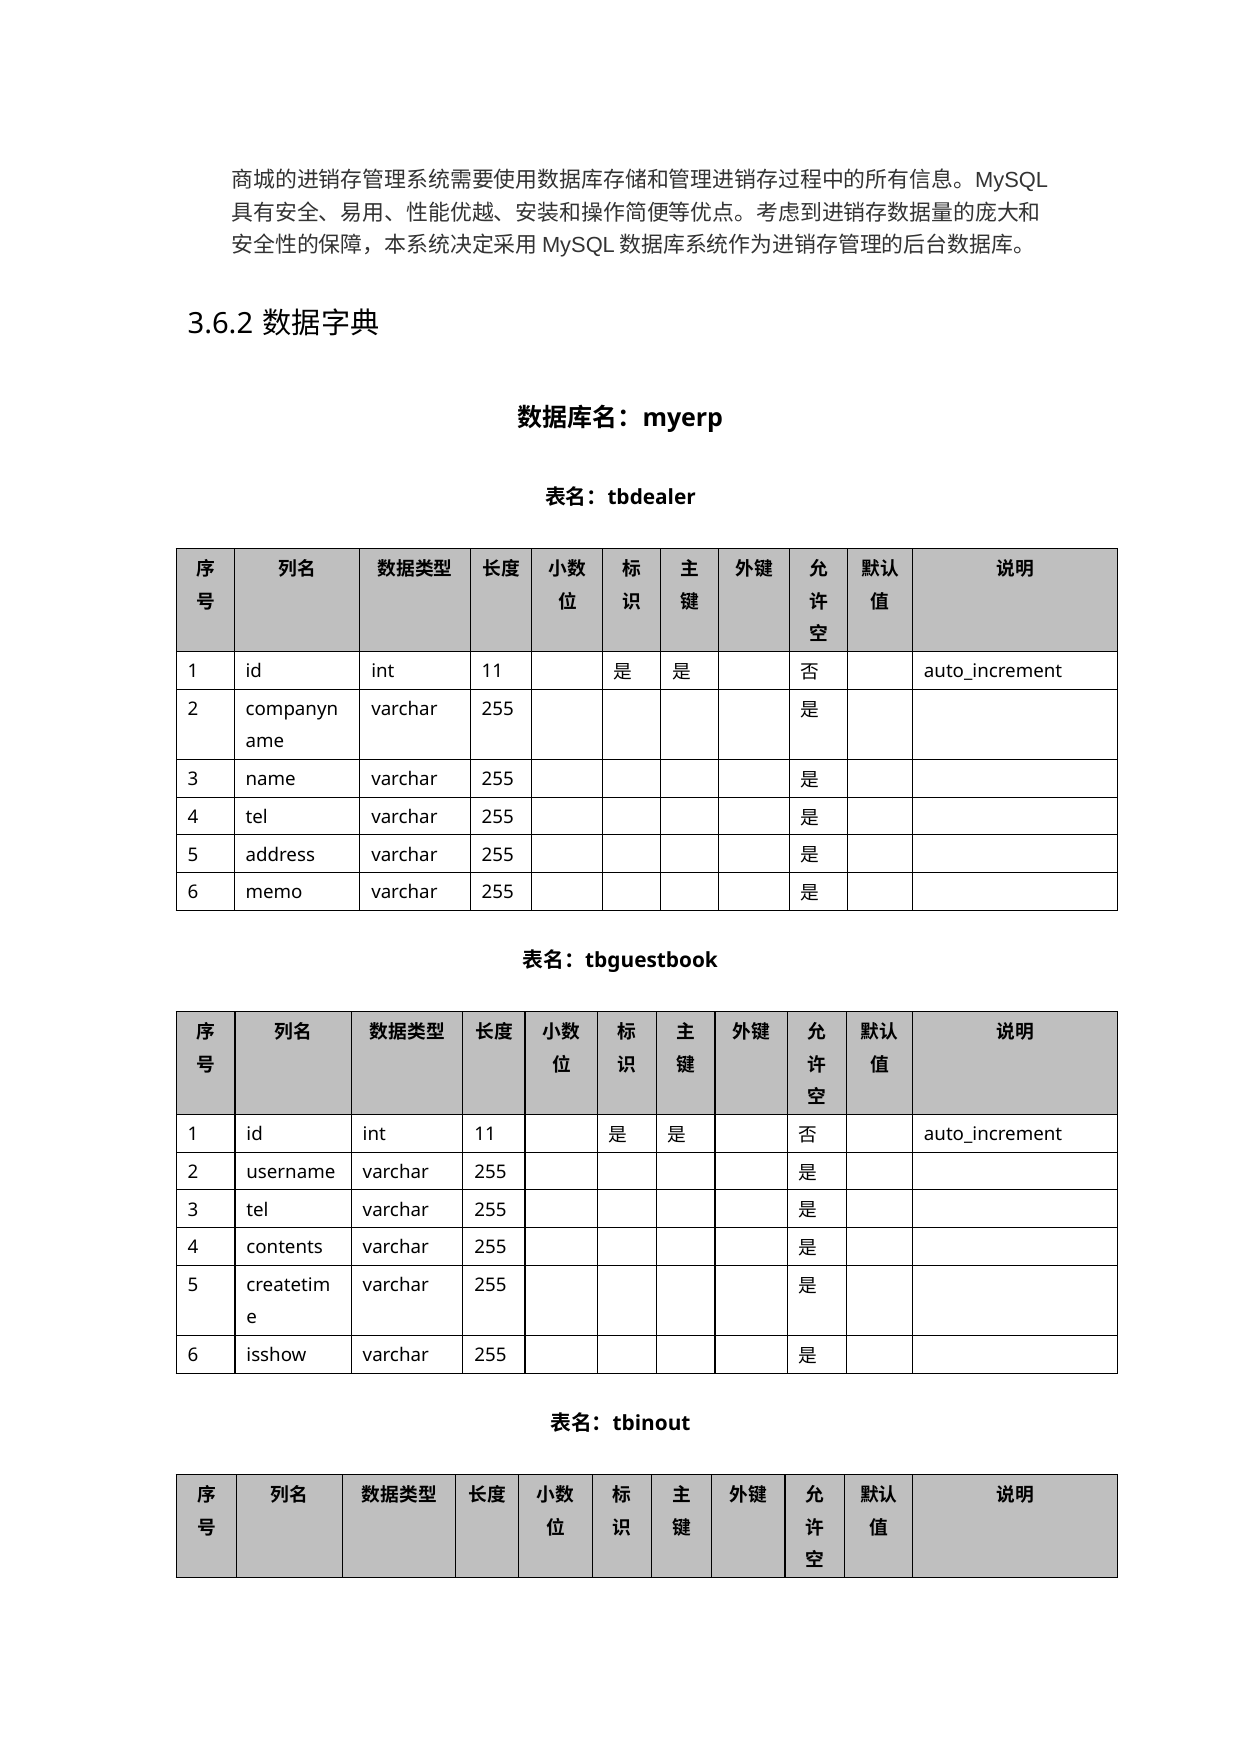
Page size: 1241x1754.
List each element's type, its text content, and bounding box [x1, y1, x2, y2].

table_cell 6 [177, 873, 234, 910]
table_cell [603, 873, 660, 910]
table_cell [532, 835, 602, 872]
table_cell 是 [788, 1266, 846, 1335]
table_cell id [235, 652, 359, 689]
table_cell 255 [463, 1336, 524, 1373]
table_cell [603, 760, 660, 797]
table_cell 2 [177, 1153, 234, 1189]
table_cell 5 [177, 835, 234, 872]
table_header 列名 [235, 549, 359, 651]
table_cell [657, 1228, 714, 1265]
table_cell varchar [360, 835, 470, 872]
table_cell varchar [352, 1190, 462, 1227]
table_cell [657, 1336, 714, 1373]
table_cell companyname [235, 690, 359, 759]
table_header 标识 [593, 1475, 651, 1577]
table_cell [716, 1190, 787, 1227]
table_cell isshow [236, 1336, 351, 1373]
table_cell 是 [603, 652, 660, 689]
table_cell 1 [177, 652, 234, 689]
table_cell [913, 760, 1117, 797]
table_header 列名 [237, 1475, 342, 1577]
table_cell [848, 760, 912, 797]
table_cell [661, 798, 718, 834]
table_cell [716, 1228, 787, 1265]
table_cell [603, 690, 660, 759]
table_cell tel [236, 1190, 351, 1227]
table_cell [847, 1336, 912, 1373]
table_header 列名 [236, 1012, 351, 1114]
table_cell 4 [177, 1228, 234, 1265]
text 商城的进销存管理系统需要使用数据库存储和管理进销存过程中的所有信息。MySQL具有安全、易用、性能优越、安装和操作简便等优点。考虑到进销存数据量的庞大和安全性的保障，本系统决定采用MySQL数据库系统作为进销存管理的后台数据库。 [231, 162, 1053, 259]
table_cell createtime [236, 1266, 351, 1335]
table_cell [532, 798, 602, 834]
table_cell 255 [471, 873, 531, 910]
text 表名：tbdealer [187, 479, 1053, 512]
table_header 允许空 [790, 549, 847, 651]
table_header 长度 [463, 1012, 524, 1114]
table_cell [716, 1115, 787, 1152]
table_cell auto_increment [913, 652, 1117, 689]
table_cell 4 [177, 798, 234, 834]
table_cell [526, 1190, 597, 1227]
table_cell [913, 1190, 1117, 1227]
table_cell 是 [598, 1115, 656, 1152]
table_cell [848, 873, 912, 910]
table_header 默认值 [847, 1012, 912, 1114]
table_header 小数位 [519, 1475, 592, 1577]
text 数据库名：myerp [187, 383, 1053, 448]
subtitle 数据字典 [187, 289, 1053, 354]
table_cell [526, 1228, 597, 1265]
table_cell [847, 1266, 912, 1335]
table_cell 255 [471, 798, 531, 834]
table_cell [913, 690, 1117, 759]
table_cell [661, 873, 718, 910]
table_cell 11 [463, 1115, 524, 1152]
table_cell [716, 1153, 787, 1189]
table_cell 255 [463, 1153, 524, 1189]
table_cell tel [235, 798, 359, 834]
table_cell [598, 1153, 656, 1189]
table_cell [848, 690, 912, 759]
table_header 数据类型 [352, 1012, 462, 1114]
table_cell [719, 873, 789, 910]
table_cell varchar [360, 873, 470, 910]
table_header 默认值 [848, 549, 912, 651]
table_cell varchar [352, 1266, 462, 1335]
table_header 标识 [603, 549, 660, 651]
table_header 序号 [177, 1475, 236, 1577]
table_cell 是 [790, 690, 847, 759]
table_cell [661, 835, 718, 872]
table_cell 是 [790, 873, 847, 910]
table_cell name [235, 760, 359, 797]
table_cell [526, 1266, 597, 1335]
table_cell 是 [657, 1115, 714, 1152]
table_cell [598, 1336, 656, 1373]
table_cell 是 [790, 760, 847, 797]
table_cell [598, 1228, 656, 1265]
table_cell [719, 835, 789, 872]
table_header 序号 [177, 1012, 234, 1114]
table_header 标识 [598, 1012, 656, 1114]
table_cell contents [236, 1228, 351, 1265]
table_header 长度 [471, 549, 531, 651]
table_cell 255 [463, 1190, 524, 1227]
table_cell 是 [788, 1153, 846, 1189]
table_cell [848, 652, 912, 689]
table_cell varchar [352, 1153, 462, 1189]
table_cell 否 [790, 652, 847, 689]
table_cell [913, 1336, 1117, 1373]
table_cell [716, 1266, 787, 1335]
table_cell [719, 652, 789, 689]
table_cell [847, 1115, 912, 1152]
table_cell 3 [177, 1190, 234, 1227]
table_cell [598, 1266, 656, 1335]
table_cell [913, 1228, 1117, 1265]
table_cell [719, 798, 789, 834]
table_cell [526, 1336, 597, 1373]
table_header 序号 [177, 549, 234, 651]
table_cell [661, 690, 718, 759]
table_cell 是 [788, 1336, 846, 1373]
table_cell 1 [177, 1115, 234, 1152]
table_cell 是 [661, 652, 718, 689]
table_cell varchar [360, 798, 470, 834]
table_header 数据类型 [360, 549, 470, 651]
table_cell address [235, 835, 359, 872]
table_cell [848, 798, 912, 834]
table_cell 否 [788, 1115, 846, 1152]
table_cell int [352, 1115, 462, 1152]
table_cell [603, 835, 660, 872]
table_cell 255 [471, 760, 531, 797]
table_cell [661, 760, 718, 797]
table_cell 是 [788, 1228, 846, 1265]
table_cell [532, 873, 602, 910]
table_cell [913, 873, 1117, 910]
table_cell 255 [463, 1228, 524, 1265]
table_cell 是 [790, 798, 847, 834]
table_header 允许空 [786, 1475, 844, 1577]
table_cell [848, 835, 912, 872]
table_header 长度 [456, 1475, 518, 1577]
table_cell username [236, 1153, 351, 1189]
table_cell varchar [360, 760, 470, 797]
table_cell varchar [352, 1336, 462, 1373]
table_cell 5 [177, 1266, 234, 1335]
table_header 主键 [661, 549, 718, 651]
table_header 主键 [657, 1012, 714, 1114]
table_cell 2 [177, 690, 234, 759]
table_header 主键 [652, 1475, 711, 1577]
table_cell [532, 690, 602, 759]
table_header 说明 [913, 1475, 1117, 1577]
table_cell [847, 1190, 912, 1227]
table_cell 255 [471, 690, 531, 759]
table_cell [532, 760, 602, 797]
table_cell [913, 1153, 1117, 1189]
table_cell [913, 798, 1117, 834]
table_header 外键 [716, 1012, 787, 1114]
table_header 说明 [913, 1012, 1117, 1114]
table_cell [603, 798, 660, 834]
table_cell int [360, 652, 470, 689]
table_header 小数位 [532, 549, 602, 651]
table_cell [657, 1153, 714, 1189]
table_cell [847, 1153, 912, 1189]
text 表名：tbguestbook [187, 942, 1053, 974]
table_cell varchar [360, 690, 470, 759]
table_cell [526, 1115, 597, 1152]
table_cell [532, 652, 602, 689]
text 表名：tbinout [187, 1405, 1053, 1437]
table_cell [657, 1266, 714, 1335]
table_cell [719, 760, 789, 797]
table_cell 是 [788, 1190, 846, 1227]
table_cell 255 [463, 1266, 524, 1335]
table_header 默认值 [845, 1475, 912, 1577]
table_header 外键 [719, 549, 789, 651]
table_cell [716, 1336, 787, 1373]
table_cell [719, 690, 789, 759]
table_cell [526, 1153, 597, 1189]
table_cell 6 [177, 1336, 234, 1373]
table_cell [913, 1266, 1117, 1335]
table_header 允许空 [788, 1012, 846, 1114]
table_cell [598, 1190, 656, 1227]
table_cell id [236, 1115, 351, 1152]
table_cell 255 [471, 835, 531, 872]
table_cell varchar [352, 1228, 462, 1265]
table_header 外键 [712, 1475, 784, 1577]
table_header 小数位 [526, 1012, 597, 1114]
table_cell 是 [790, 835, 847, 872]
table_cell [847, 1228, 912, 1265]
table_cell memo [235, 873, 359, 910]
table_cell 3 [177, 760, 234, 797]
table_cell 11 [471, 652, 531, 689]
table_header 数据类型 [343, 1475, 455, 1577]
table_header 说明 [913, 549, 1117, 651]
table_cell auto_increment [913, 1115, 1117, 1152]
table_cell [913, 835, 1117, 872]
table_cell [657, 1190, 714, 1227]
